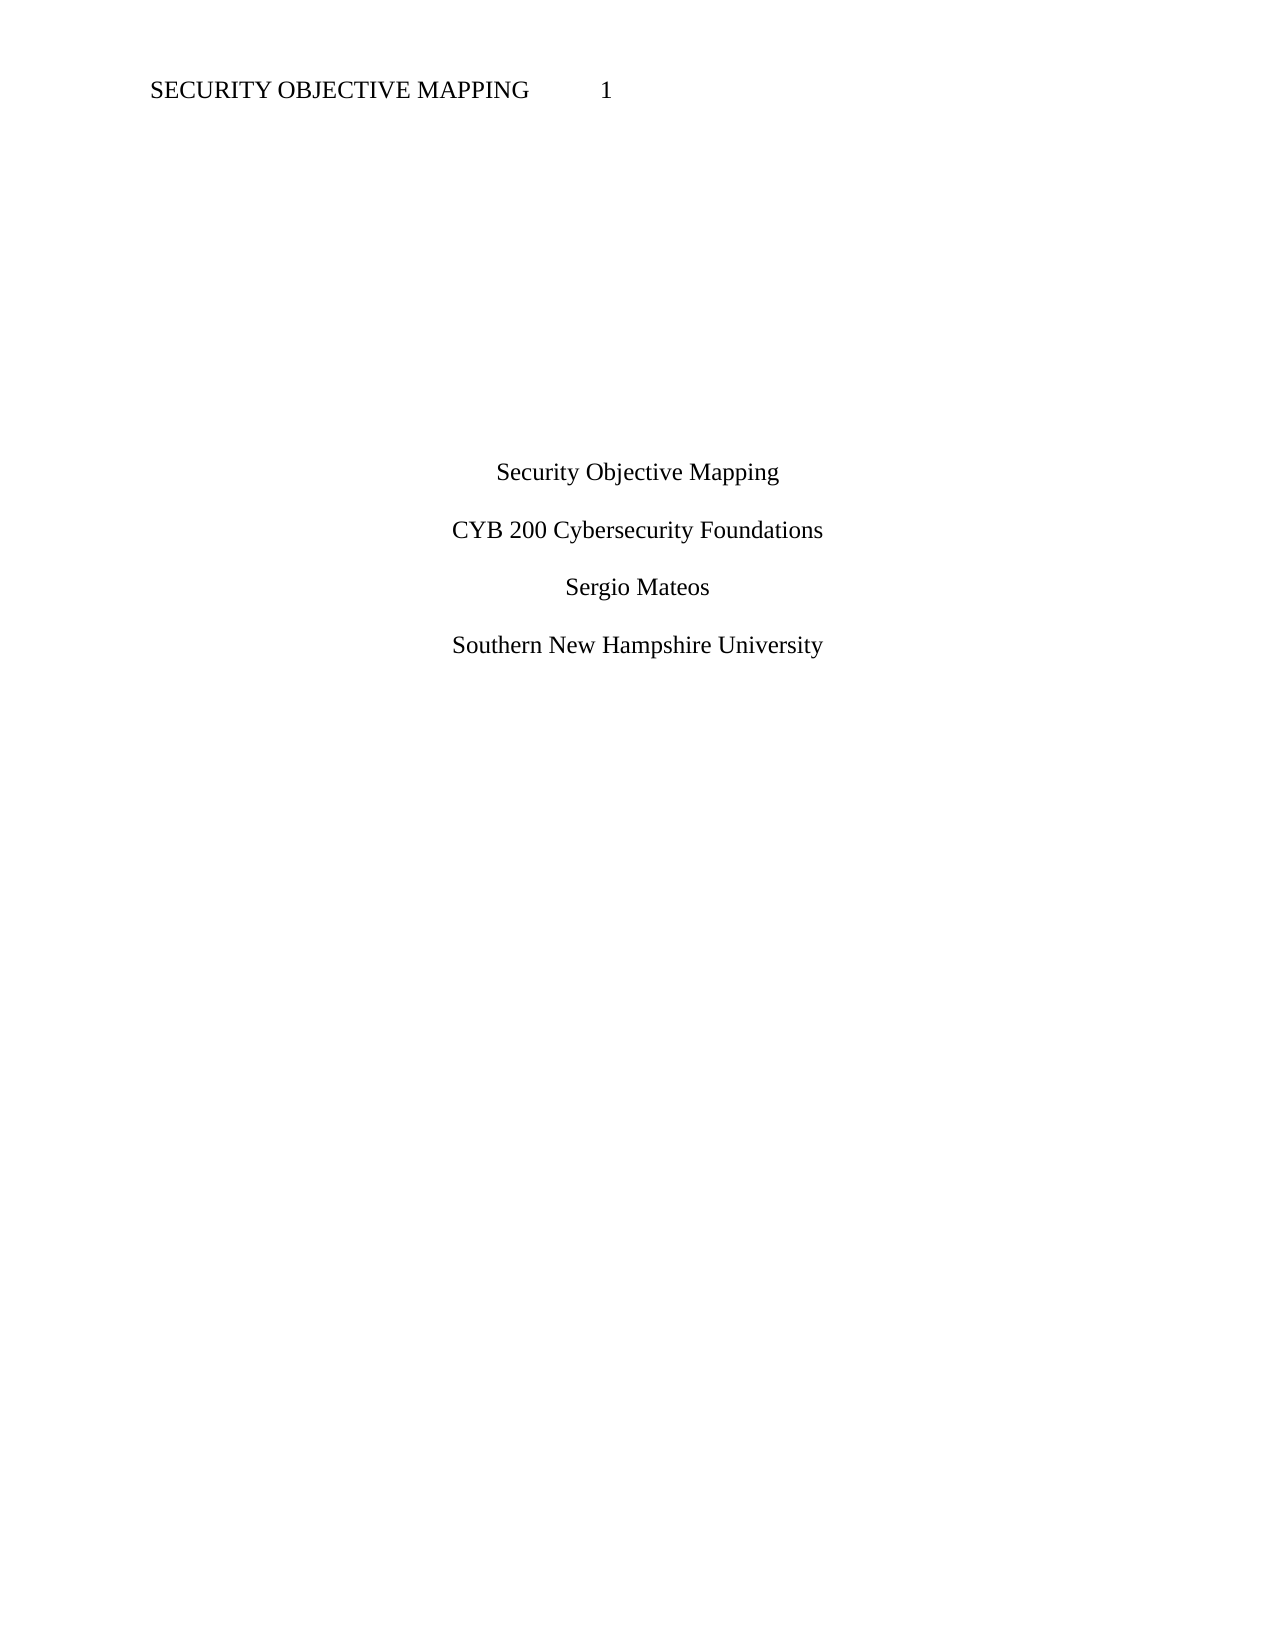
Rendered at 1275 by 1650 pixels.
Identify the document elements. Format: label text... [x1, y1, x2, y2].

title Sergio Mateos [150, 572, 1125, 601]
title Southern New Hampshire University [150, 630, 1125, 659]
